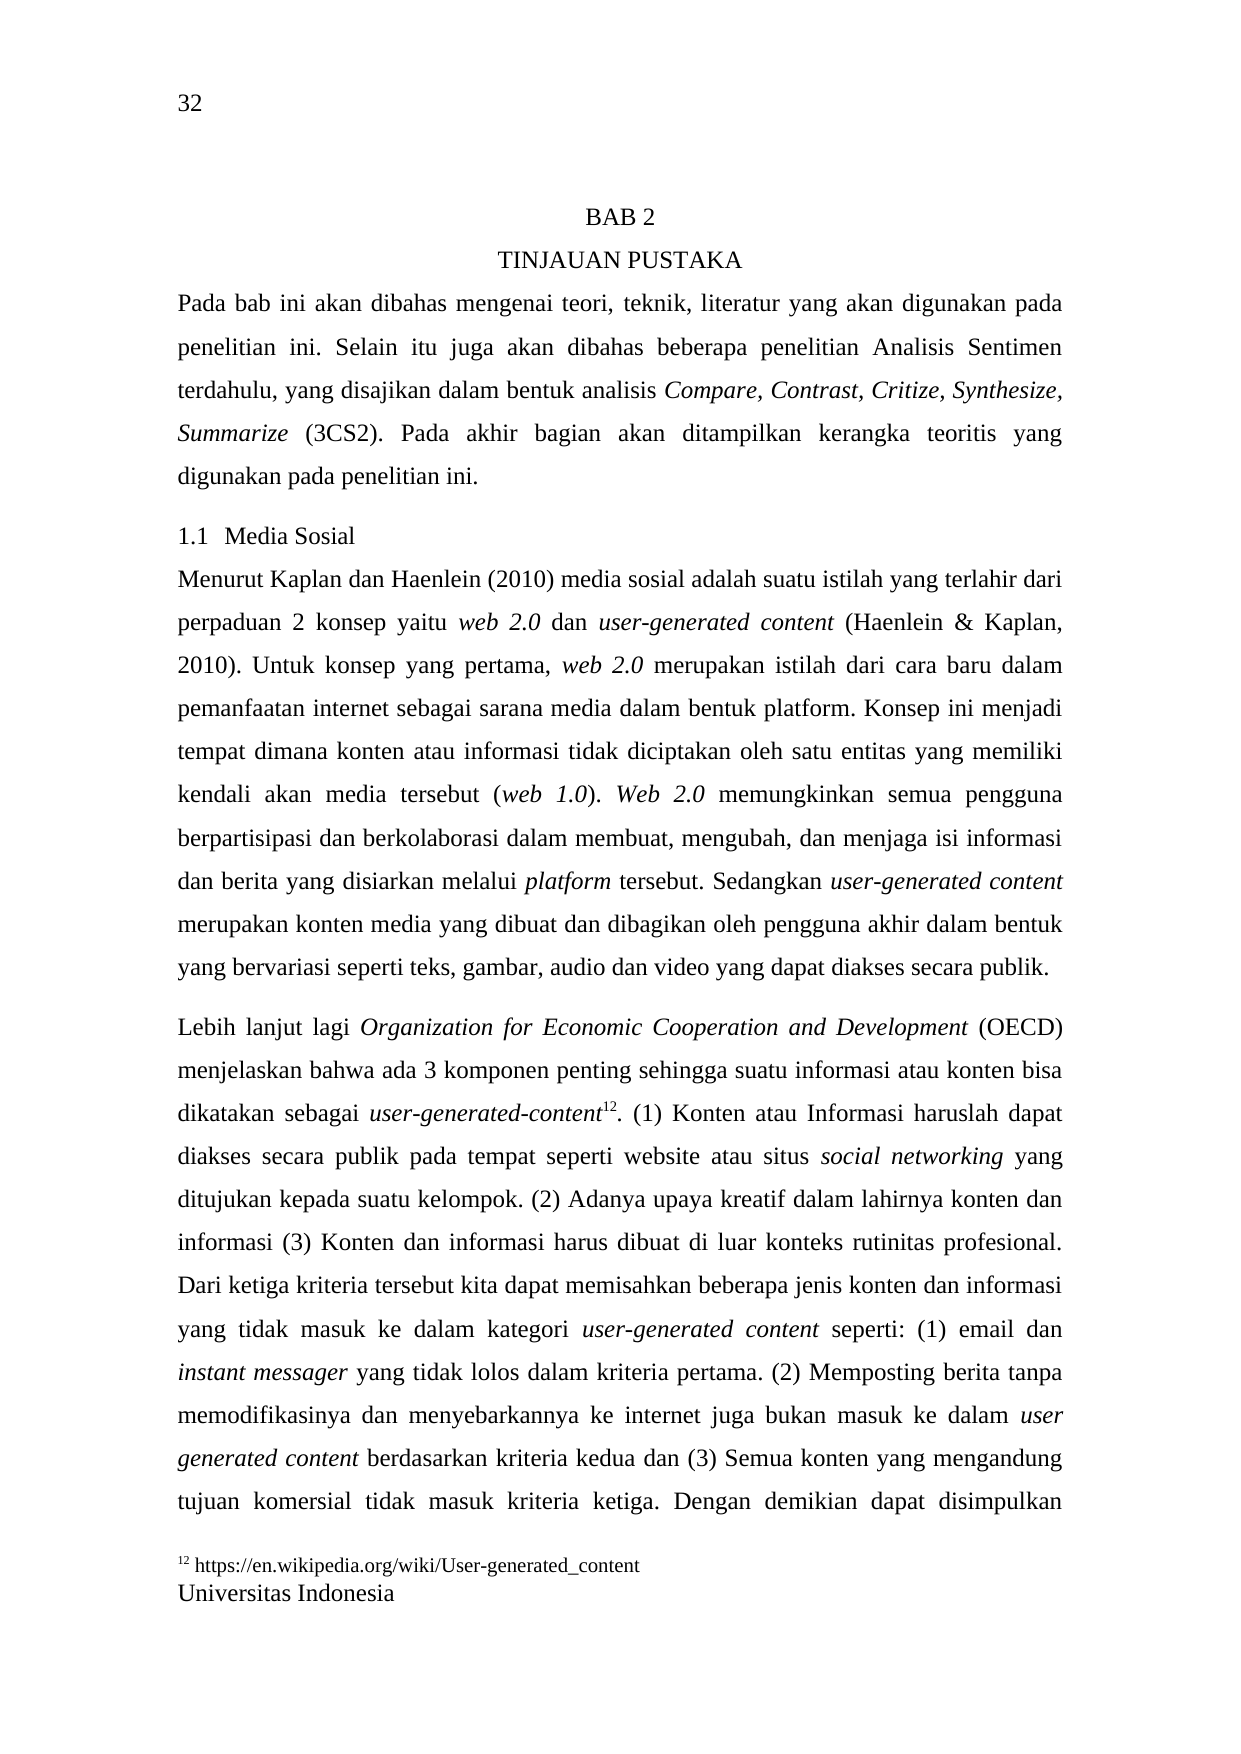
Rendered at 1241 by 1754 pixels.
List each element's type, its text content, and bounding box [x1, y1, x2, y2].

text Menurut Kaplan dan Haenlein (2010) media sosial adalah suatu istilah yang terlahir dari perpaduan 2 konsep yaitu web 2.0 dan user-generated content (Haenlein & Kaplan, 2010). Untuk konsep yang pertama, web 2.0 merupakan istilah dari cara baru dalam pemanfaatan internet sebagai sarana media dalam bentuk platform. Konsep ini menjadi tempat dimana konten atau informasi tidak diciptakan oleh satu entitas yang memiliki kendali akan media tersebut (web 1.0). Web 2.0 memungkinkan semua pengguna berpartisipasi dan berkolaborasi dalam membuat, mengubah, dan menjaga isi informasi dan berita yang disiarkan melalui platform tersebut. Sedangkan user-generated content merupakan konten media yang dibuat dan dibagikan oleh pengguna akhir dalam bentuk yang bervariasi seperti teks, gambar, audio dan video yang dapat diakses secara publik. [177, 564, 1063, 981]
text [177, 1012, 1063, 1515]
subtitle BAB 2 TINJAUAN PUSTAKA [177, 202, 1063, 274]
text Pada bab ini akan dibahas mengenai teori, teknik, literatur yang akan digunakan pada penelitian ini. Selain itu juga akan dibahas beberapa penelitian Analisis Sentimen terdahulu, yang disajikan dalam bentuk analisis Compare, Contrast, Critize, Synthesize, Summarize (3CS2). Pada akhir bagian akan ditampilkan kerangka teoritis yang digunakan pada penelitian ini. [177, 288, 1063, 490]
subtitle Media Sosial [177, 521, 1063, 549]
